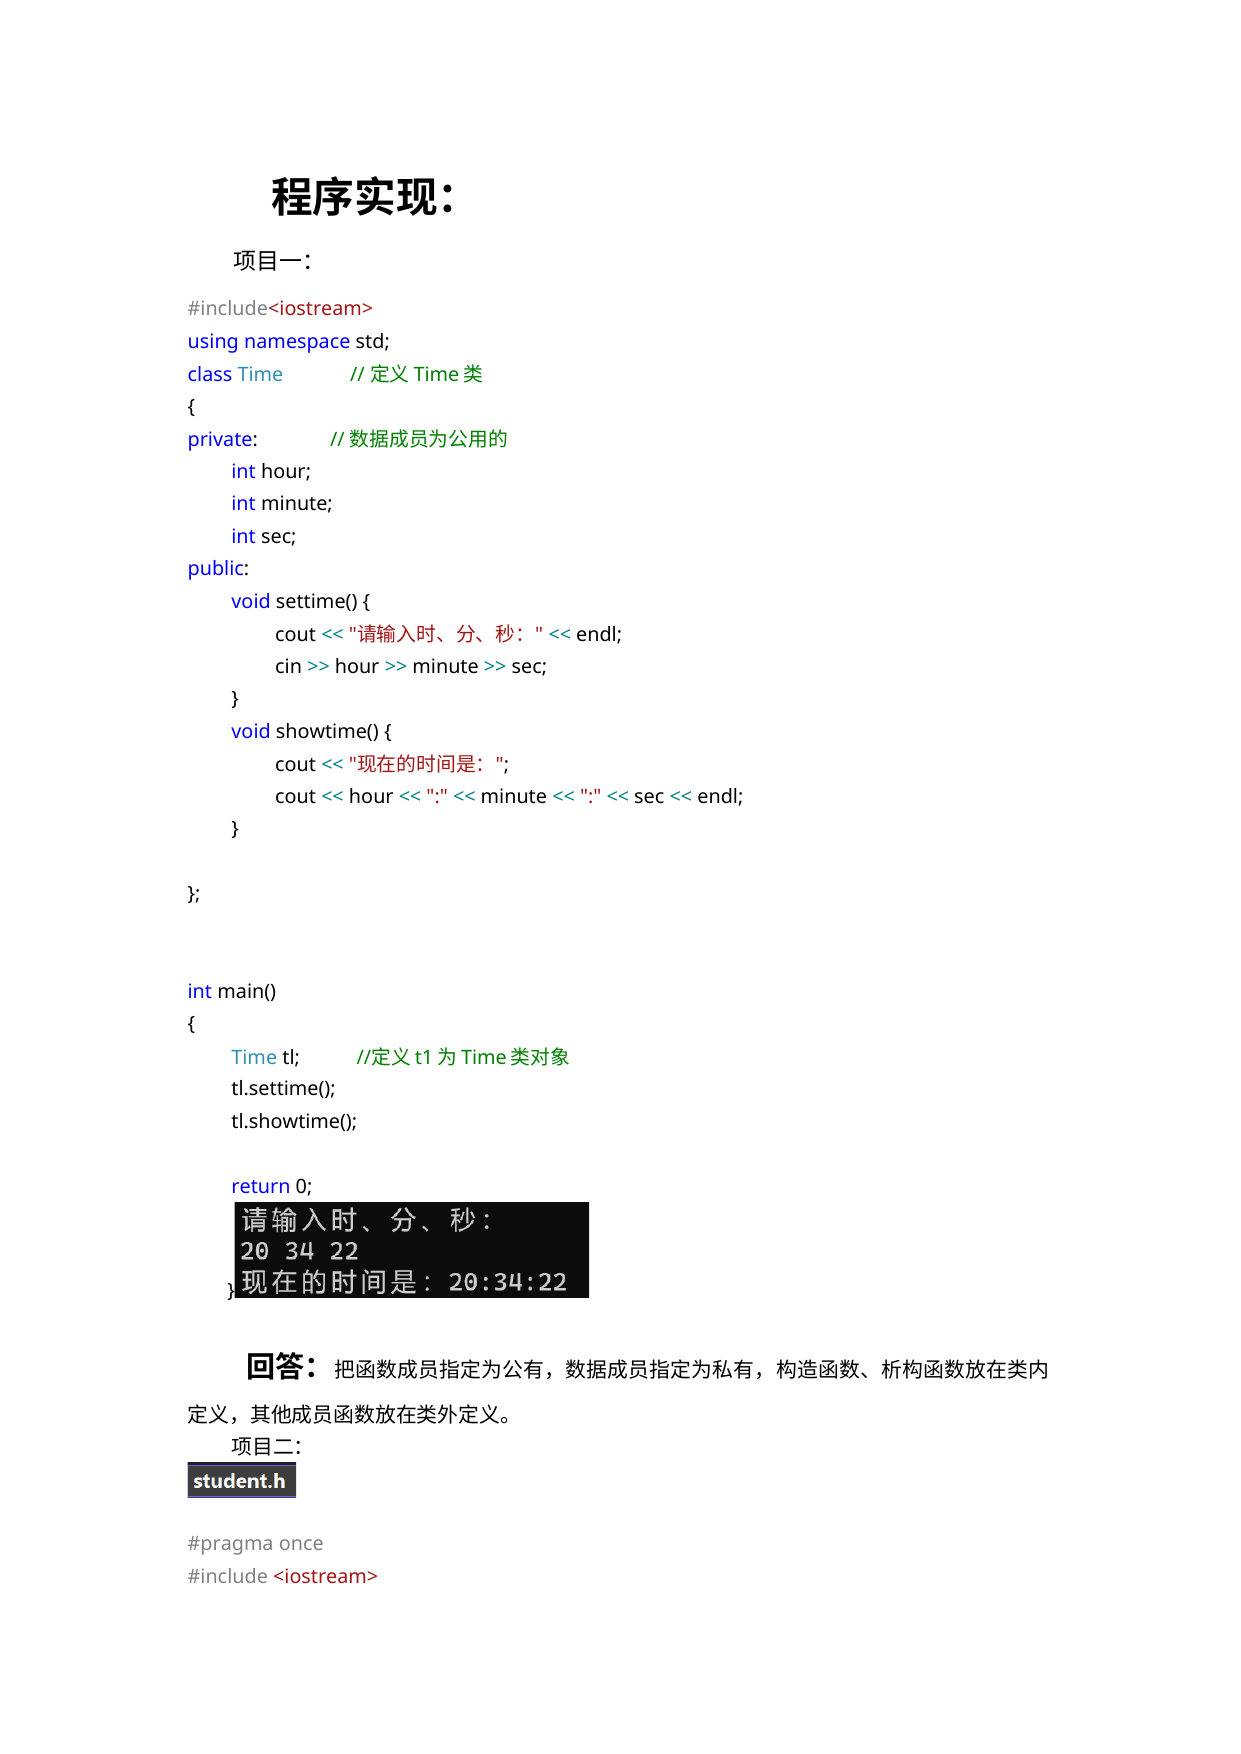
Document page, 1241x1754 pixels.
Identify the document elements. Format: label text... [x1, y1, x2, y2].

text int hour; [187, 454, 1053, 487]
text #include <iostream> [187, 1559, 1053, 1592]
text #pragma once [187, 1527, 1053, 1559]
text void showtime() { [187, 714, 1053, 747]
text cout << hour << ":" << minute << ":" << sec << endl; [187, 779, 1053, 812]
text int sec; [187, 519, 1053, 552]
text return 0; [187, 1169, 1053, 1202]
text } [187, 812, 1053, 844]
text 程序实现： [187, 162, 1053, 227]
text }; [187, 877, 1053, 909]
text 项目一： [187, 227, 1053, 292]
text public: [187, 552, 1053, 584]
text tl.settime(); [187, 1072, 1053, 1104]
text tl.showtime(); [187, 1104, 1053, 1137]
text cout << "请输入时、分、秒：" << endl; [187, 617, 1053, 649]
text } [187, 682, 1053, 714]
text cin >> hour >> minute >> sec; [187, 649, 1053, 682]
text { [187, 389, 1053, 422]
text { [187, 1007, 1053, 1039]
text #include<iostream> [187, 292, 1053, 324]
text Time tl; //定义t1为Time类对象 [187, 1039, 1053, 1072]
text int minute; [187, 487, 1053, 519]
picture [234, 1202, 590, 1298]
text private: // 数据成员为公用的 [187, 422, 1053, 454]
text class Time // 定义Time类 [187, 357, 1053, 389]
text using namespace std; [187, 324, 1053, 357]
text void settime() { [187, 584, 1053, 617]
text cout << "现在的时间是："; [187, 747, 1053, 779]
text int main() [187, 974, 1053, 1007]
picture [187, 1462, 297, 1498]
text 回答：把函数成员指定为公有，数据成员指定为私有，构造函数、析构函数放在类内定义，其他成员函数放在类外定义。 [187, 1332, 1053, 1429]
text 项目二： [187, 1429, 1053, 1462]
